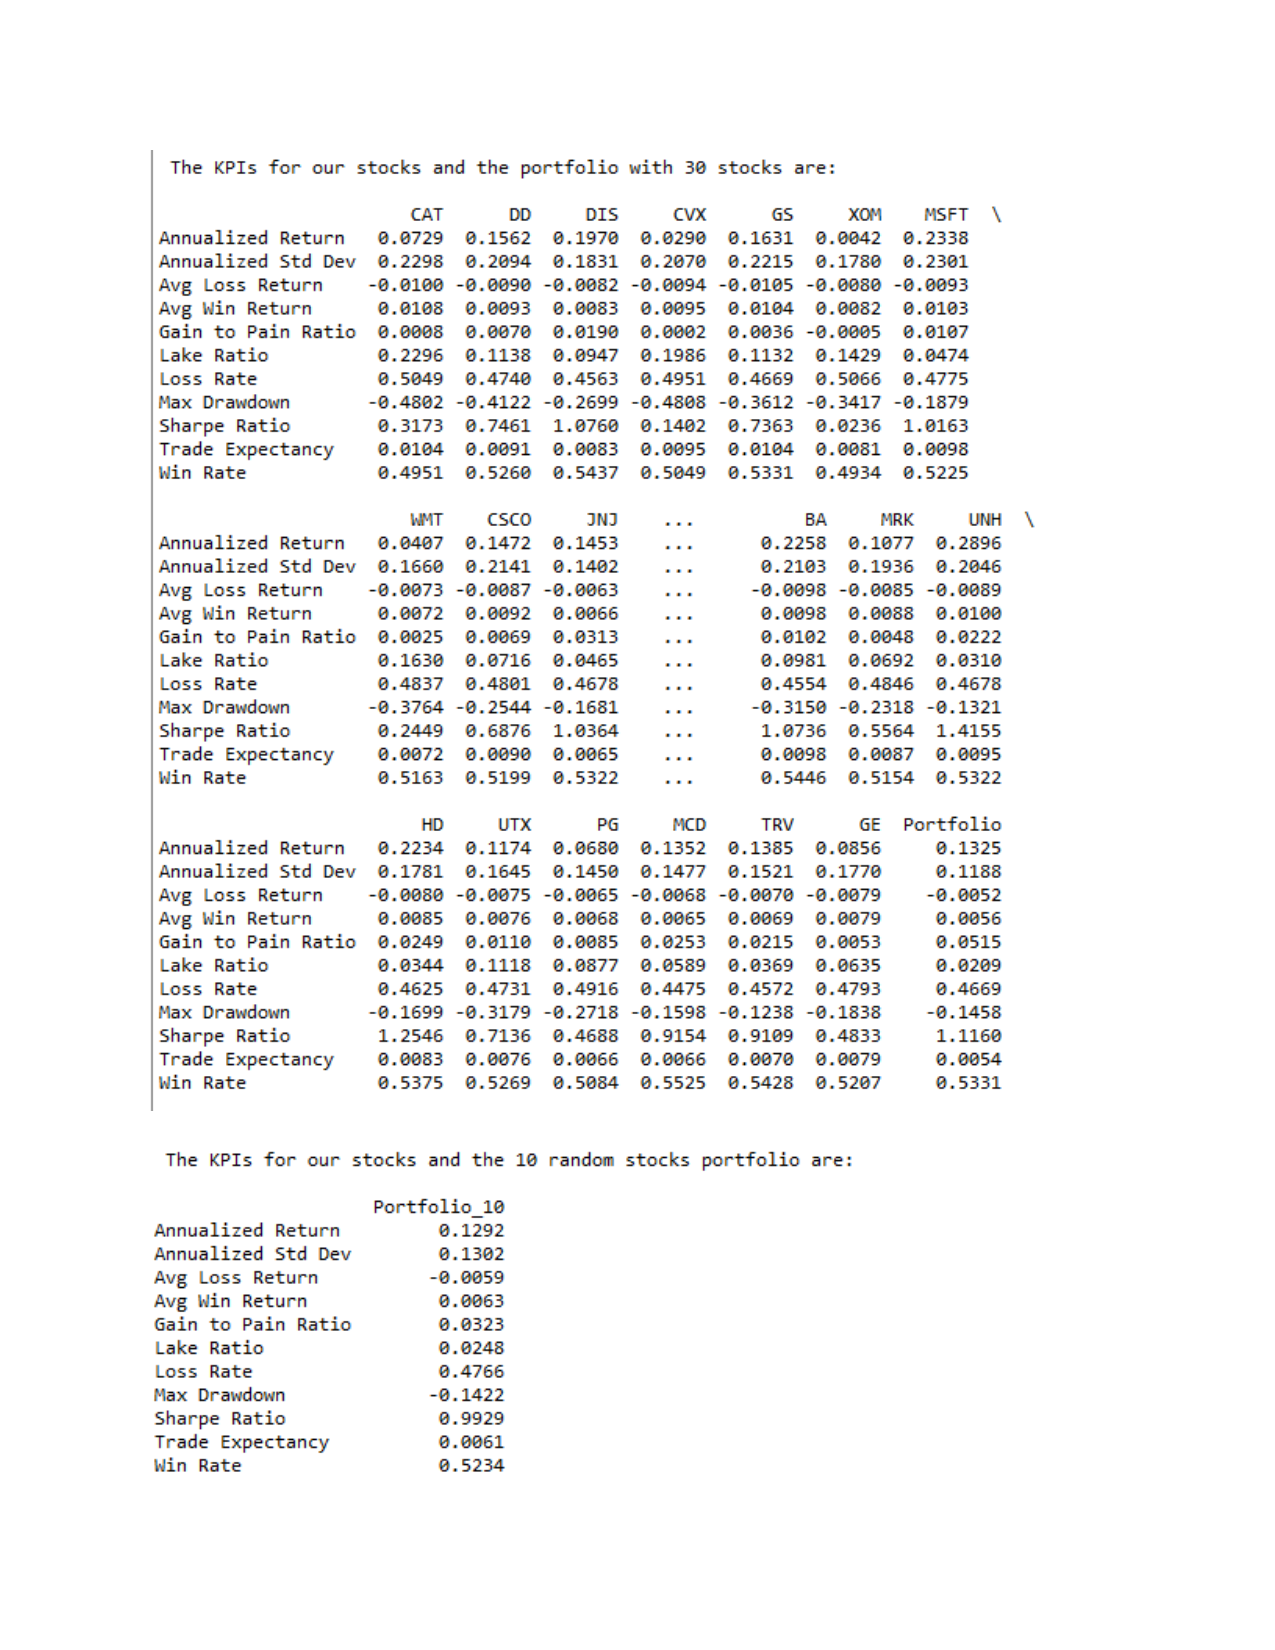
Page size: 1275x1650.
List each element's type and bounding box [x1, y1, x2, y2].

picture [150, 1146, 858, 1475]
picture [150, 150, 1041, 1111]
